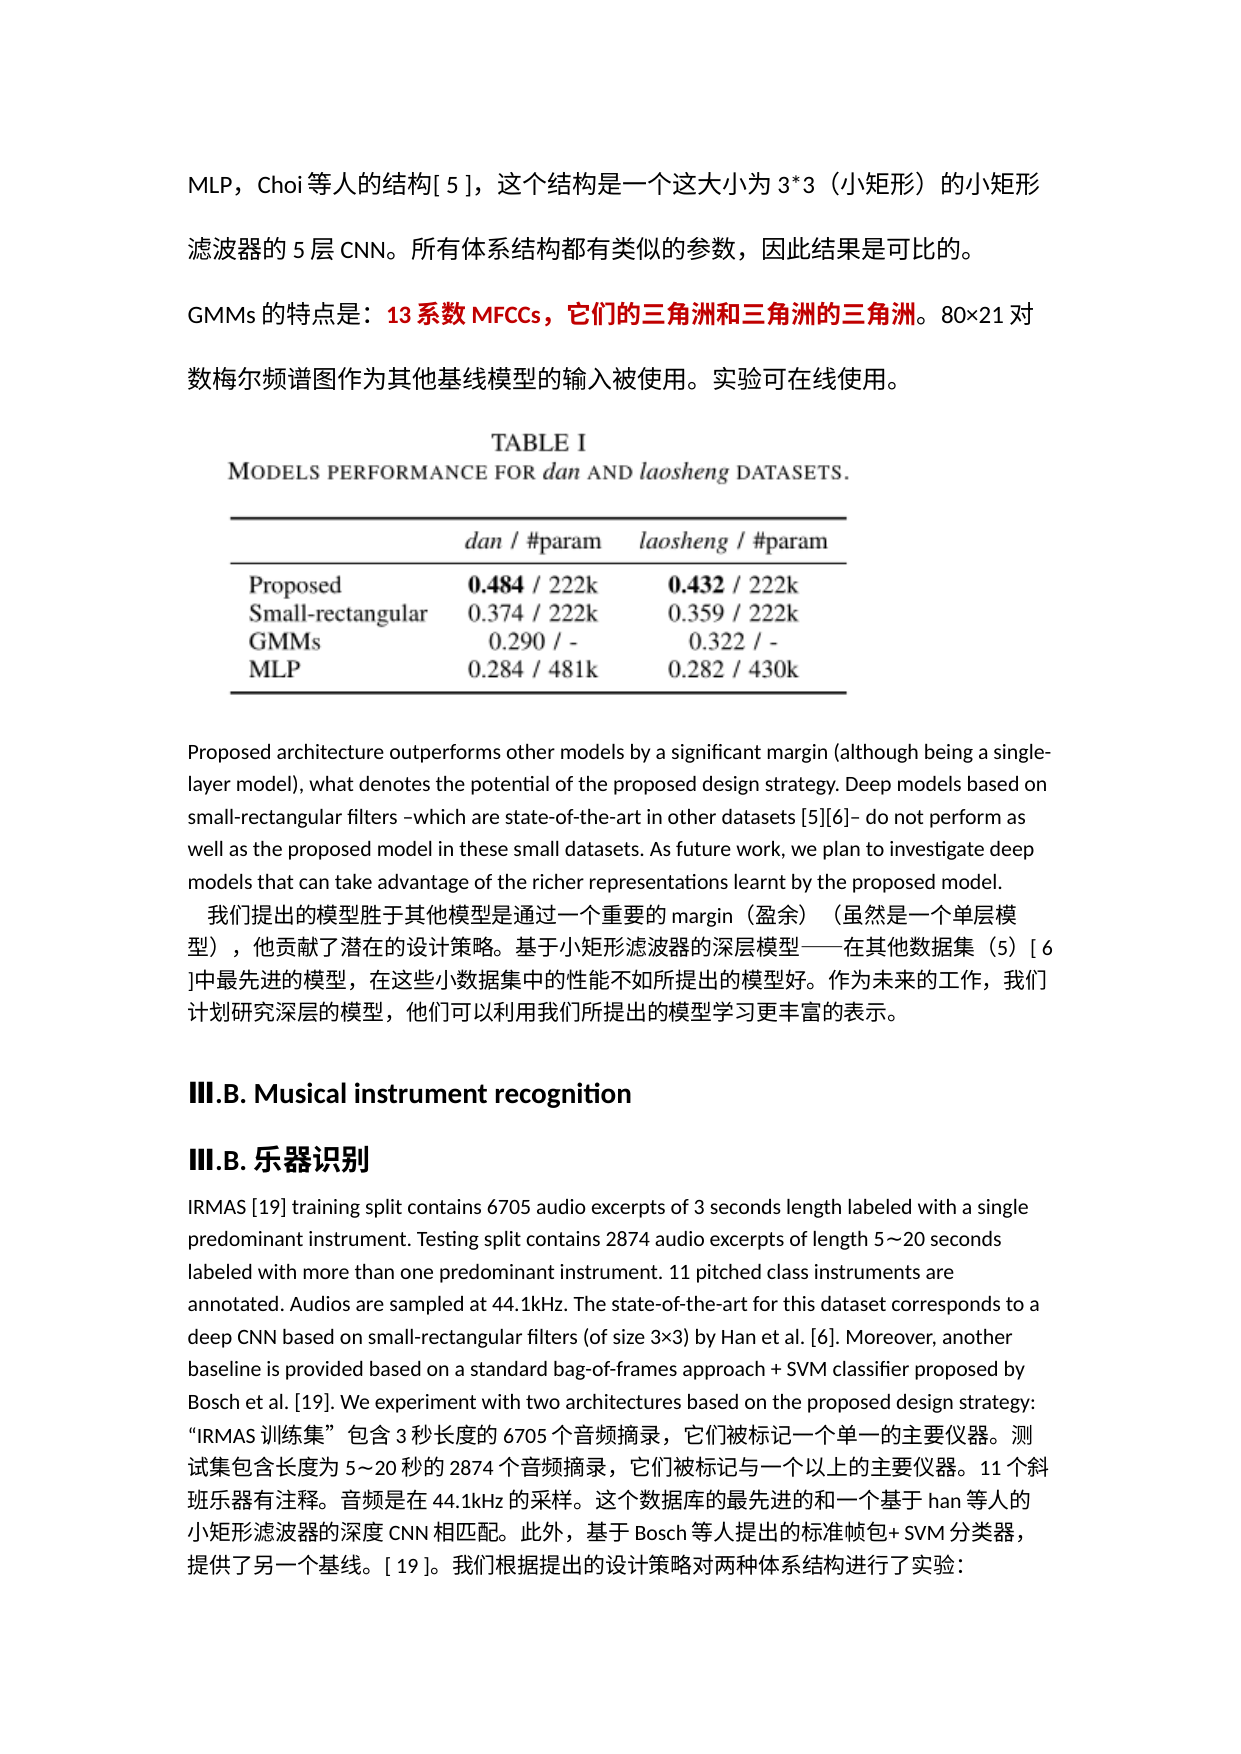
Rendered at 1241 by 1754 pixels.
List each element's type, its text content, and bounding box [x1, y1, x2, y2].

list Ⅲ.B. Musical instrument recognition [187, 1060, 1053, 1125]
list Proposed architecture outperforms other models by a significant margin (although being a single-layer model), what denotes the potential of the proposed design strategy. Deep models based on small-rectangular filters –which are state-of-the-art in other datasets [5][6]– do not perform as well as the proposed model in these small datasets. As future work, we plan to investigate deep models that can take advantage of the richer representations learnt by the proposed model. [187, 735, 1053, 897]
list Ⅲ.B. 乐器识别 [187, 1125, 1053, 1190]
picture [187, 410, 911, 720]
list “IRMAS训练集”包含3秒长度的6705个音频摘录，它们被标记一个单一的主要仪器。测试集包含长度为5∼20秒的2874个音频摘录，它们被标记与一个以上的主要仪器。11个斜班乐器有注释。音频是在44.1kHz的采样。这个数据库的最先进的和一个基于han等人的小矩形滤波器的深度CNN相匹配。此外，基于Bosch等人提出的标准帧包+ SVM分类器，提供了另一个基线。[ 19 ]。我们根据提出的设计策略对两种体系结构进行了实验： [187, 1417, 1053, 1580]
list IRMAS [19] training split contains 6705 audio excerpts of 3 seconds length labeled with a single predominant instrument. Testing split contains 2874 audio excerpts of length 5∼20 seconds labeled with more than one predominant instrument. 11 pitched class instruments are annotated. Audios are sampled at 44.1kHz. The state-of-the-art for this dataset corresponds to a deep CNN based on small-rectangular filters (of size 3×3) by Han et al. [6]. Moreover, another baseline is provided based on a standard bag-of-frames approach + SVM classifier proposed by Bosch et al. [19]. We experiment with two architectures based on the proposed design strategy: [187, 1190, 1053, 1417]
list 我们提出的模型胜于其他模型是通过一个重要的margin（盈余）（虽然是一个单层模型），他贡献了潜在的设计策略。基于小矩形滤波器的深层模型——在其他数据集（5）[ 6 ]中最先进的模型，在这些小数据集中的性能不如所提出的模型好。作为未来的工作，我们计划研究深层的模型，他们可以利用我们所提出的模型学习更丰富的表示。 [187, 897, 1053, 1027]
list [187, 150, 1053, 410]
